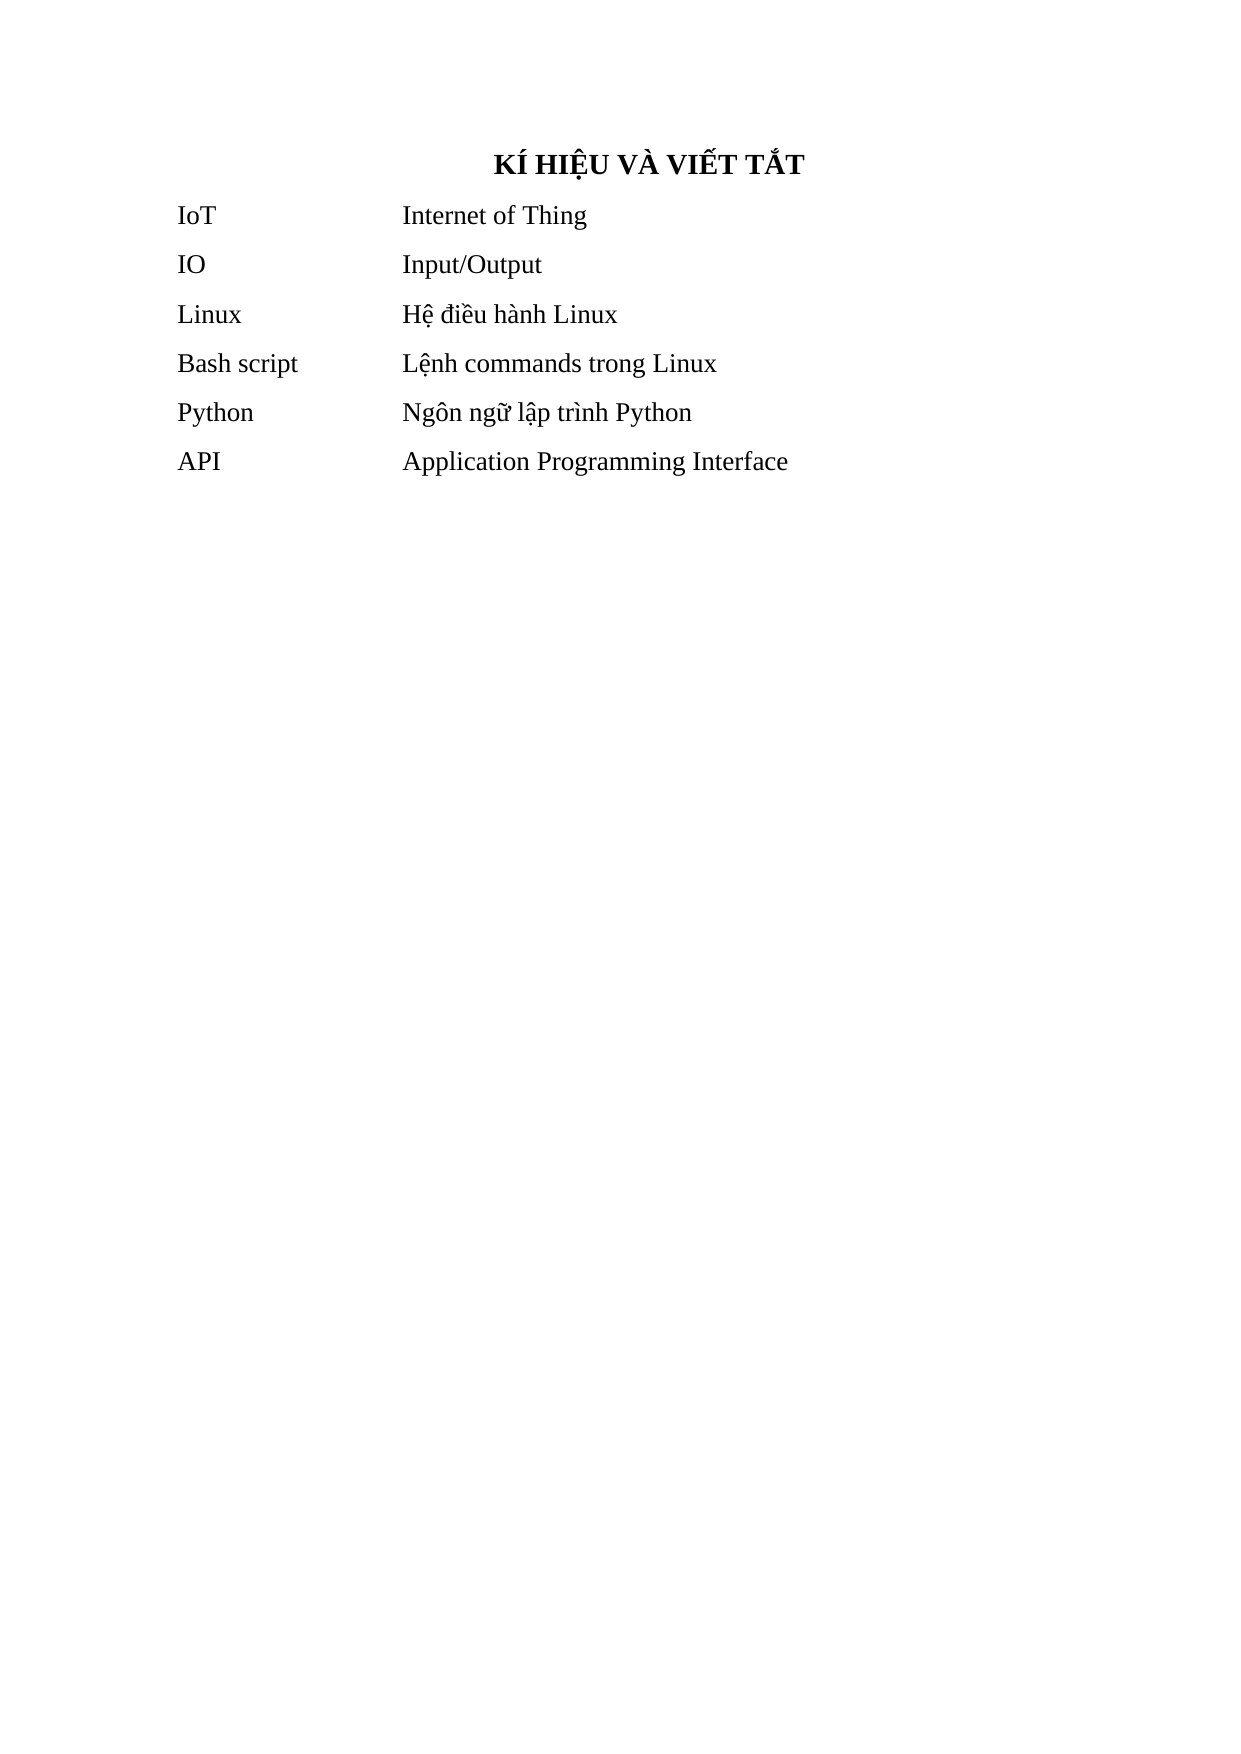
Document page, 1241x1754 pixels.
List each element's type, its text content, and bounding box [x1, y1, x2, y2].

text IoT Internet of Thing [177, 199, 1122, 230]
text KÍ HIỆU VÀ VIẾT TẮT [177, 147, 1122, 181]
text Python Ngôn ngữ lập trình Python [177, 396, 1122, 427]
text Linux Hệ điều hành Linux [177, 298, 1122, 329]
text API Application Programming Interface [177, 446, 1122, 477]
text IO Input/Output [177, 248, 1122, 279]
text Bash script Lệnh commands trong Linux [177, 347, 1122, 378]
